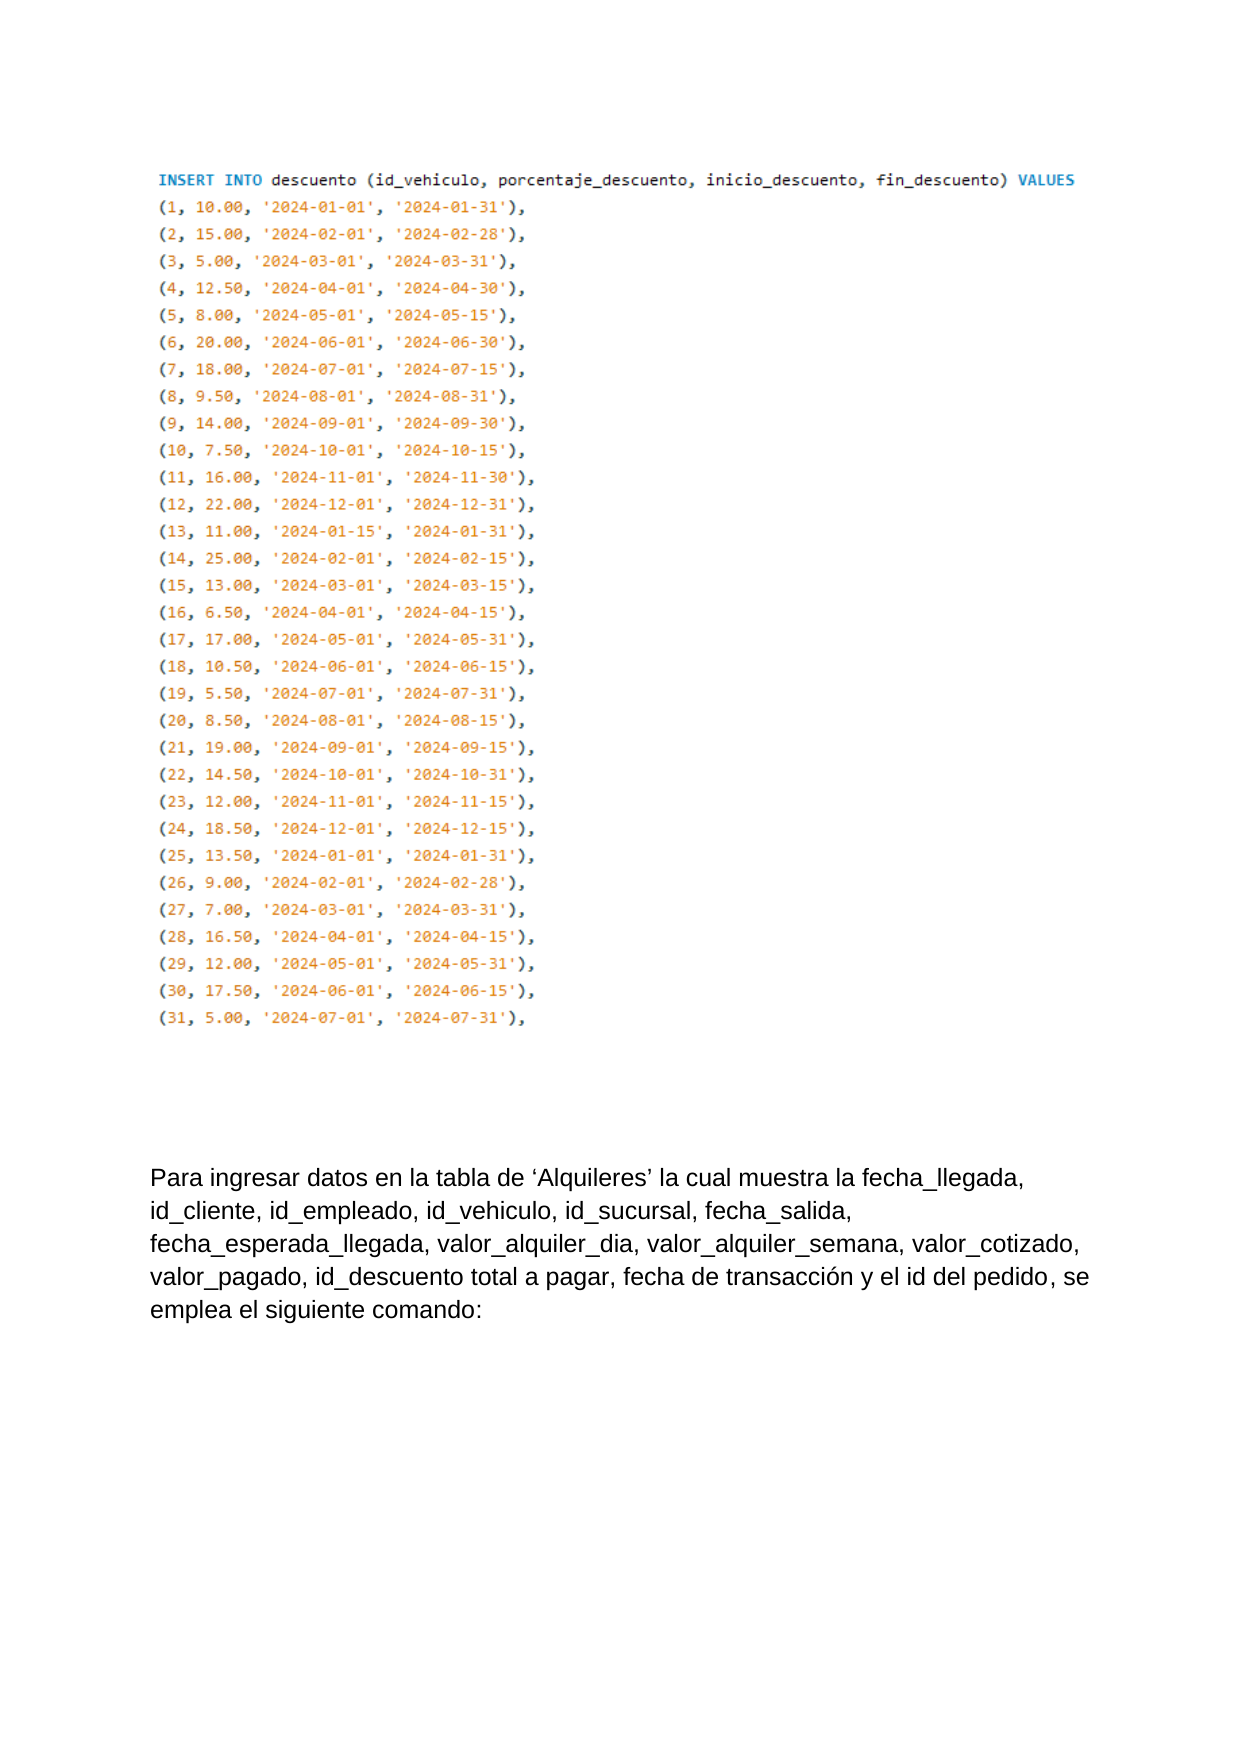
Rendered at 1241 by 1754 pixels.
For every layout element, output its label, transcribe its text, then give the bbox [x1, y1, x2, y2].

picture [150, 150, 1091, 1038]
text Para ingresar datos en la tabla de ‘Alquileres’ la cual muestra la fecha_llegada, id_cliente, id_empleado, id_vehiculo, id_sucursal, fecha_salida, fecha_esperada_llegada, valor_alquiler_dia, valor_alquiler_semana, valor_cotizado, valor_pagado, id_descuento total a pagar, fecha de transacción y el id del pedido, se emplea el siguiente comando: [150, 1163, 1090, 1323]
